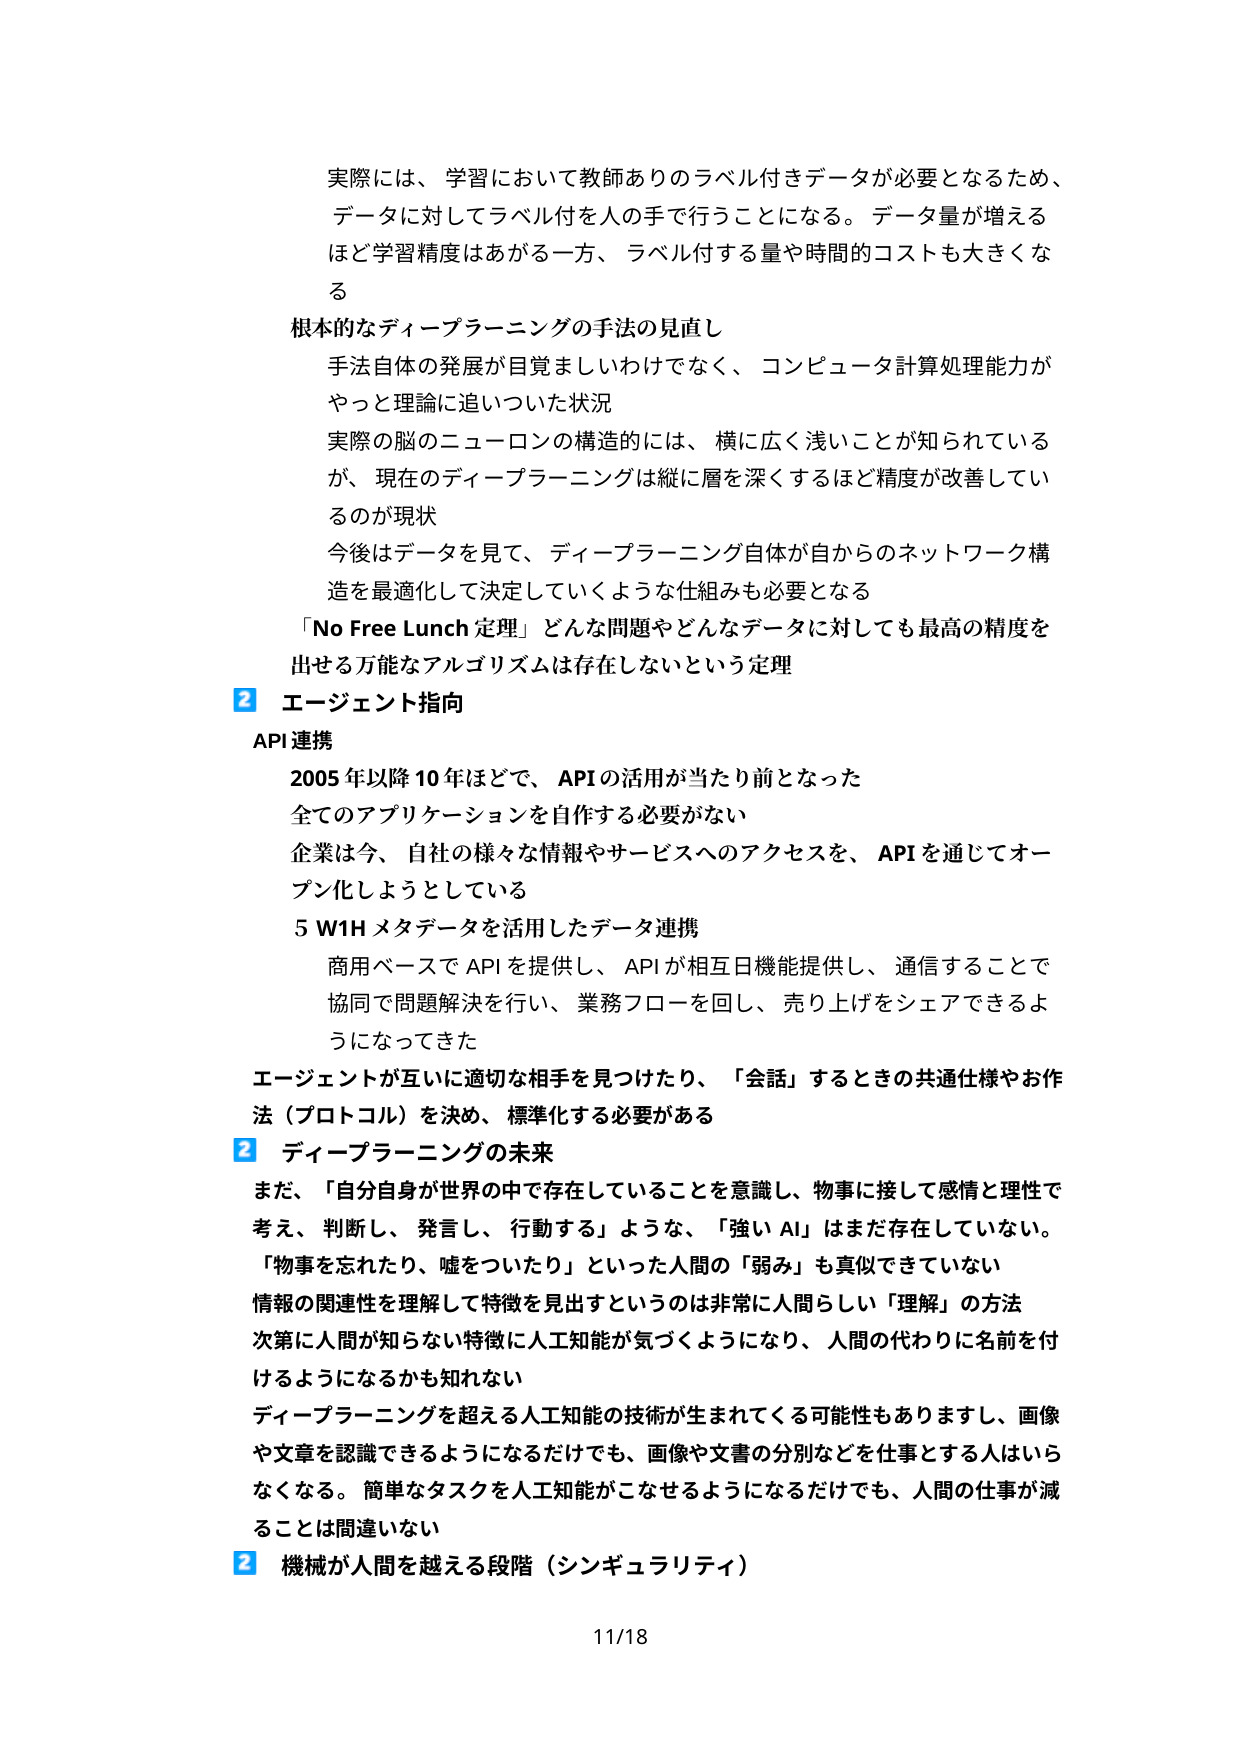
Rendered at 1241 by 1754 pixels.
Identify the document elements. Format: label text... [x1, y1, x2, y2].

subtitle 商用ベースでAPIを提供し、 APIが相互日機能提供し、 通信することで協同で問題解決を行い、 業務フローを回し、 売り上げをシェアできるようになってきた [327, 946, 1053, 1058]
subtitle 実際の脳のニューロンの構造的には、 横に広く浅いことが知られているが、 現在のディープラーニングは縦に層を深くするほど精度が改善しているのが現状 [327, 421, 1053, 533]
subtitle 今後はデータを見て、 ディープラーニング自体が自からのネットワーク構造を最適化して決定していくような仕組みも必要となる [327, 533, 1053, 608]
subtitle 次第に人間が知らない特徴に人工知能が気づくようになり、 人間の代わりに名前を付けるようになるかも知れない [252, 1321, 1063, 1396]
picture [233, 688, 257, 712]
subtitle ディープラーニングを超える人工知能の技術が生まれてくる可能性もありますし、画像や文章を認識できるようになるだけでも、画像や文書の分別などを仕事とする人はいらなくなる。 簡単なタスクを人工知能がこなせるようになるだけでも、人間の仕事が減ることは間違いない [252, 1396, 1063, 1546]
subtitle 機械が人間を越える段階（シンギュラリティ） [215, 1546, 1058, 1583]
picture [233, 1138, 257, 1162]
picture [233, 1551, 257, 1575]
subtitle ５W1Hメタデータを活用したデータ連携 [290, 908, 1053, 946]
subtitle 手法自体の発展が目覚ましいわけでなく、 コンピュータ計算処理能力がやっと理論に追いついた状況 [327, 346, 1053, 421]
subtitle 根本的なディープラーニングの手法の見直し [290, 308, 1053, 346]
subtitle エージェントが互いに適切な相手を見つけたり、 「会話」するときの共通仕様やお作法（プロトコル）を決め、 標準化する必要がある [252, 1058, 1063, 1133]
subtitle 実際には、 学習において教師ありのラベル付きデータが必要となるため、 データに対してラベル付を人の手で行うことになる。 データ量が増えるほど学習精度はあがる一方、 ラベル付する量や時間的コストも大きくなる [327, 158, 1053, 308]
subtitle エージェント指向 [215, 683, 1058, 721]
subtitle まだ、「自分自身が世界の中で存在していることを意識し、物事に接して感情と理性で考え、 判断し、 発言し、 行動する」ような、「強いAI」はまだ存在していない。 「物事を忘れたり、嘘をついたり」といった人間の「弱み」も真似できていない [252, 1171, 1063, 1283]
subtitle 企業は今、 自社の様々な情報やサービスへのアクセスを、 APIを通じてオープン化しようとしている [290, 833, 1053, 908]
subtitle ディープラーニングの未来 [215, 1133, 1058, 1171]
subtitle 「No Free Lunch定理」どんな問題やどんなデータに対しても最高の精度を出せる万能なアルゴリズムは存在しないという定理 [290, 608, 1053, 683]
subtitle 情報の関連性を理解して特徴を見出すというのは非常に人間らしい「理解」の方法 [252, 1283, 1063, 1321]
subtitle 2005年以降10年ほどで、 APIの活用が当たり前となった [290, 758, 1053, 796]
subtitle API連携 [252, 721, 1063, 758]
subtitle 全てのアプリケーションを自作する必要がない [290, 796, 1053, 833]
